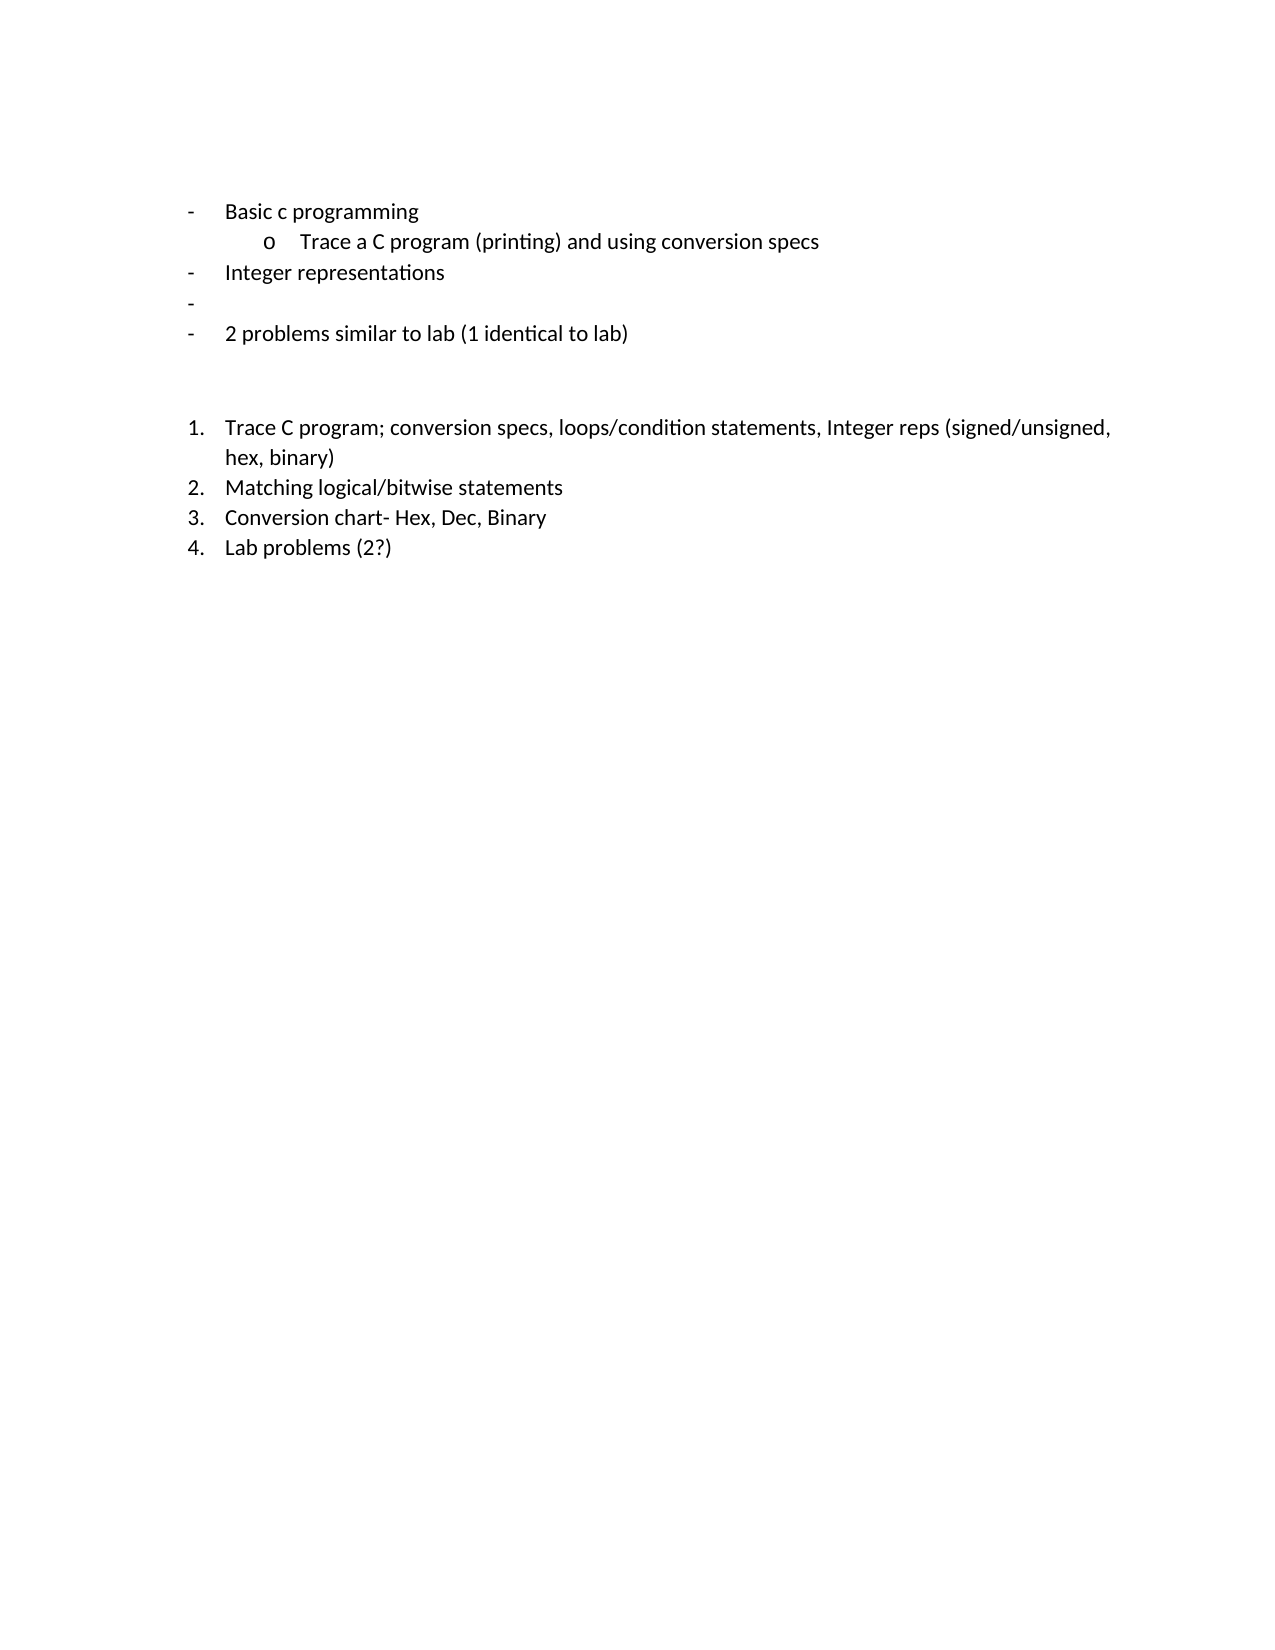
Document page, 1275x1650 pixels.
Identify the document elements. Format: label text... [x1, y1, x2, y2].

list Basic c programming [187, 197, 1125, 225]
list Integer representations [187, 258, 1125, 287]
list Lab problems (2?) [187, 533, 1125, 562]
list Trace C program; conversion specs, loops/condition statements, Integer reps (signed/unsigned, hex, binary) [187, 413, 1125, 471]
list 2 problems similar to lab (1 identical to lab) [187, 319, 1125, 347]
list Conversion chart- Hex, Dec, Binary [187, 503, 1125, 531]
list Matching logical/bitwise statements [187, 473, 1125, 501]
list Trace a C program (printing) and using conversion specs [262, 227, 1125, 256]
